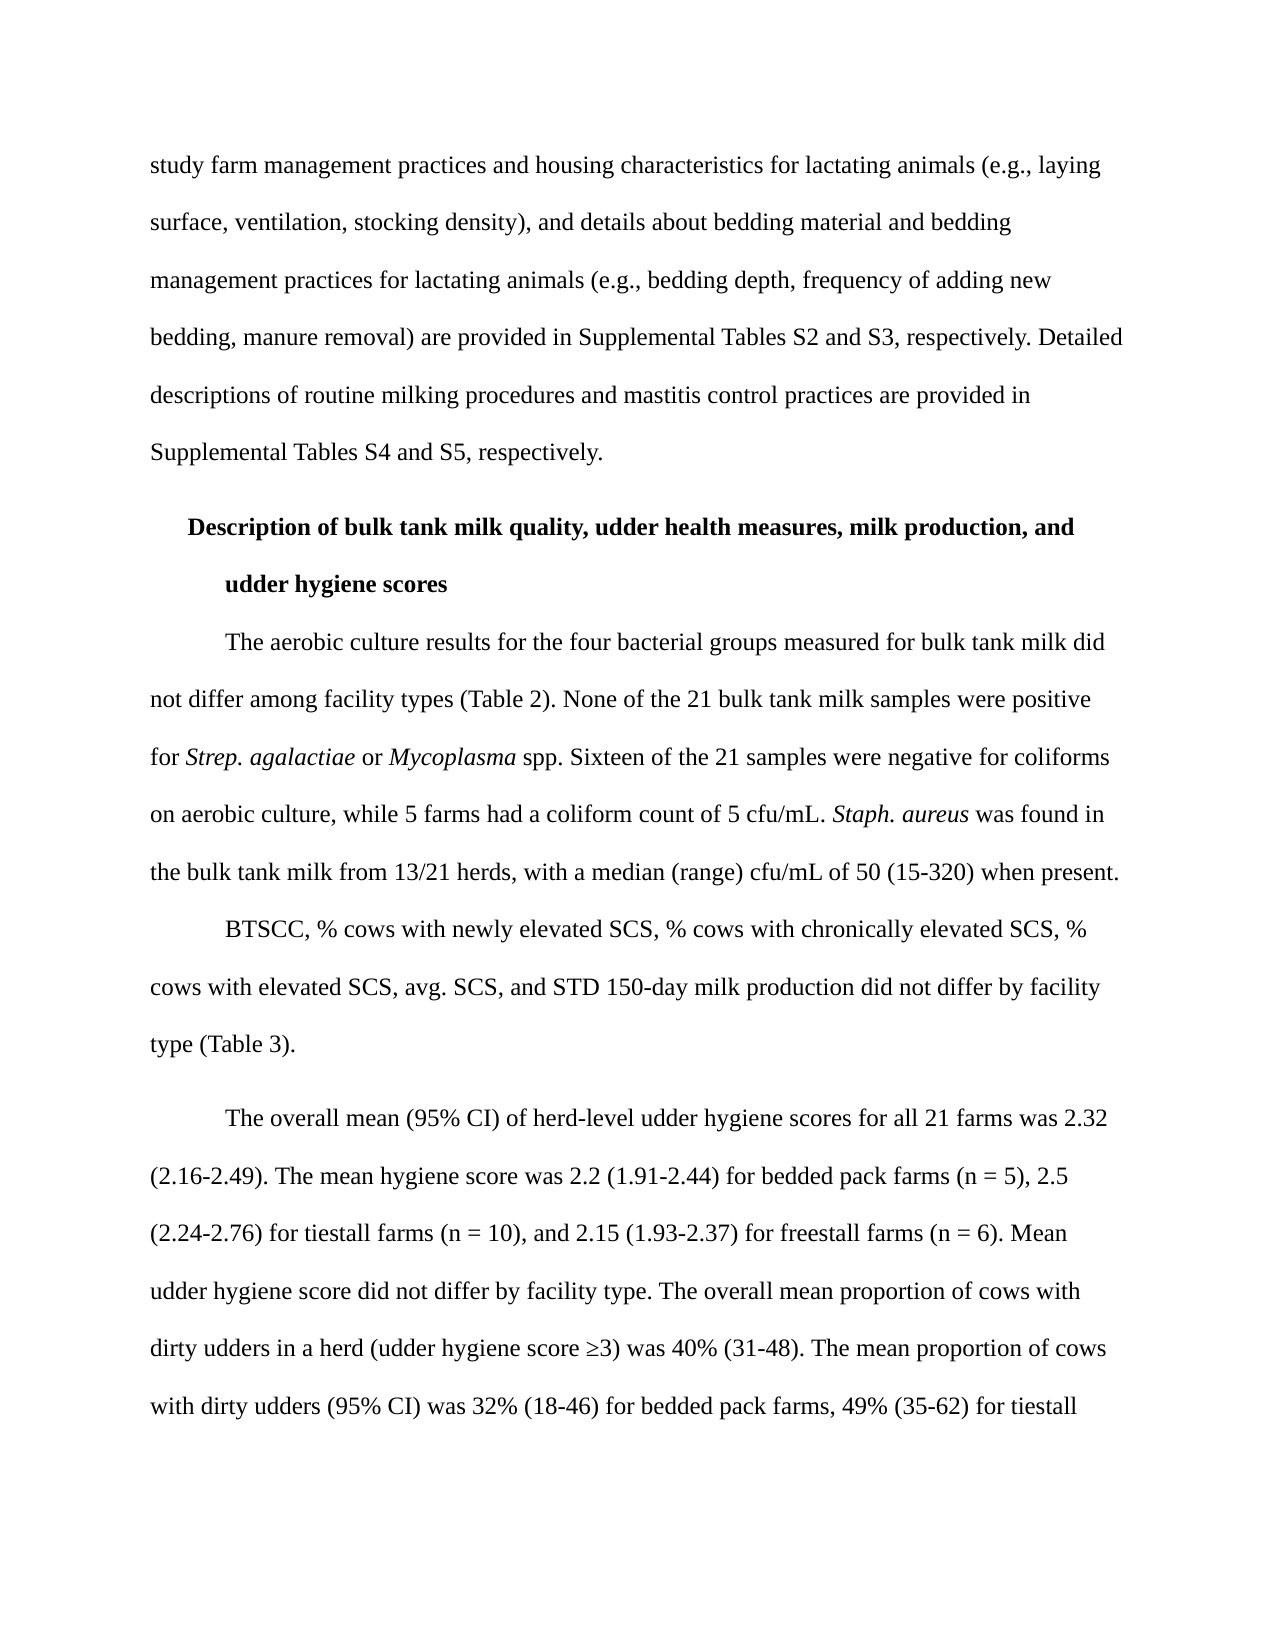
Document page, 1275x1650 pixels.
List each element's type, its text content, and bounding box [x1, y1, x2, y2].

text The aerobic culture results for the four bacterial groups measured for bulk tank milk did not differ among facility types (Table 2). None of the 21 bulk tank milk samples were positive for Strep. agalactiae or Mycoplasma spp. Sixteen of the 21 samples were negative for coliforms on aerobic culture, while 5 farms had a coliform count of 5 cfu/mL. Staph. aureus was found in the bulk tank milk from 13/21 herds, with a median (range) cfu/mL of 50 (15-320) when present. [150, 627, 1125, 885]
text Description of bulk tank milk quality, udder health measures, milk production, and udder hygiene scores [187, 512, 1125, 598]
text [150, 150, 1125, 466]
text BTSCC, % cows with newly elevated SCS, % cows with chronically elevated SCS, % cows with elevated SCS, avg. SCS, and STD 150-day milk production did not differ by facility type (Table 3). [150, 914, 1125, 1058]
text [150, 1103, 1125, 1419]
